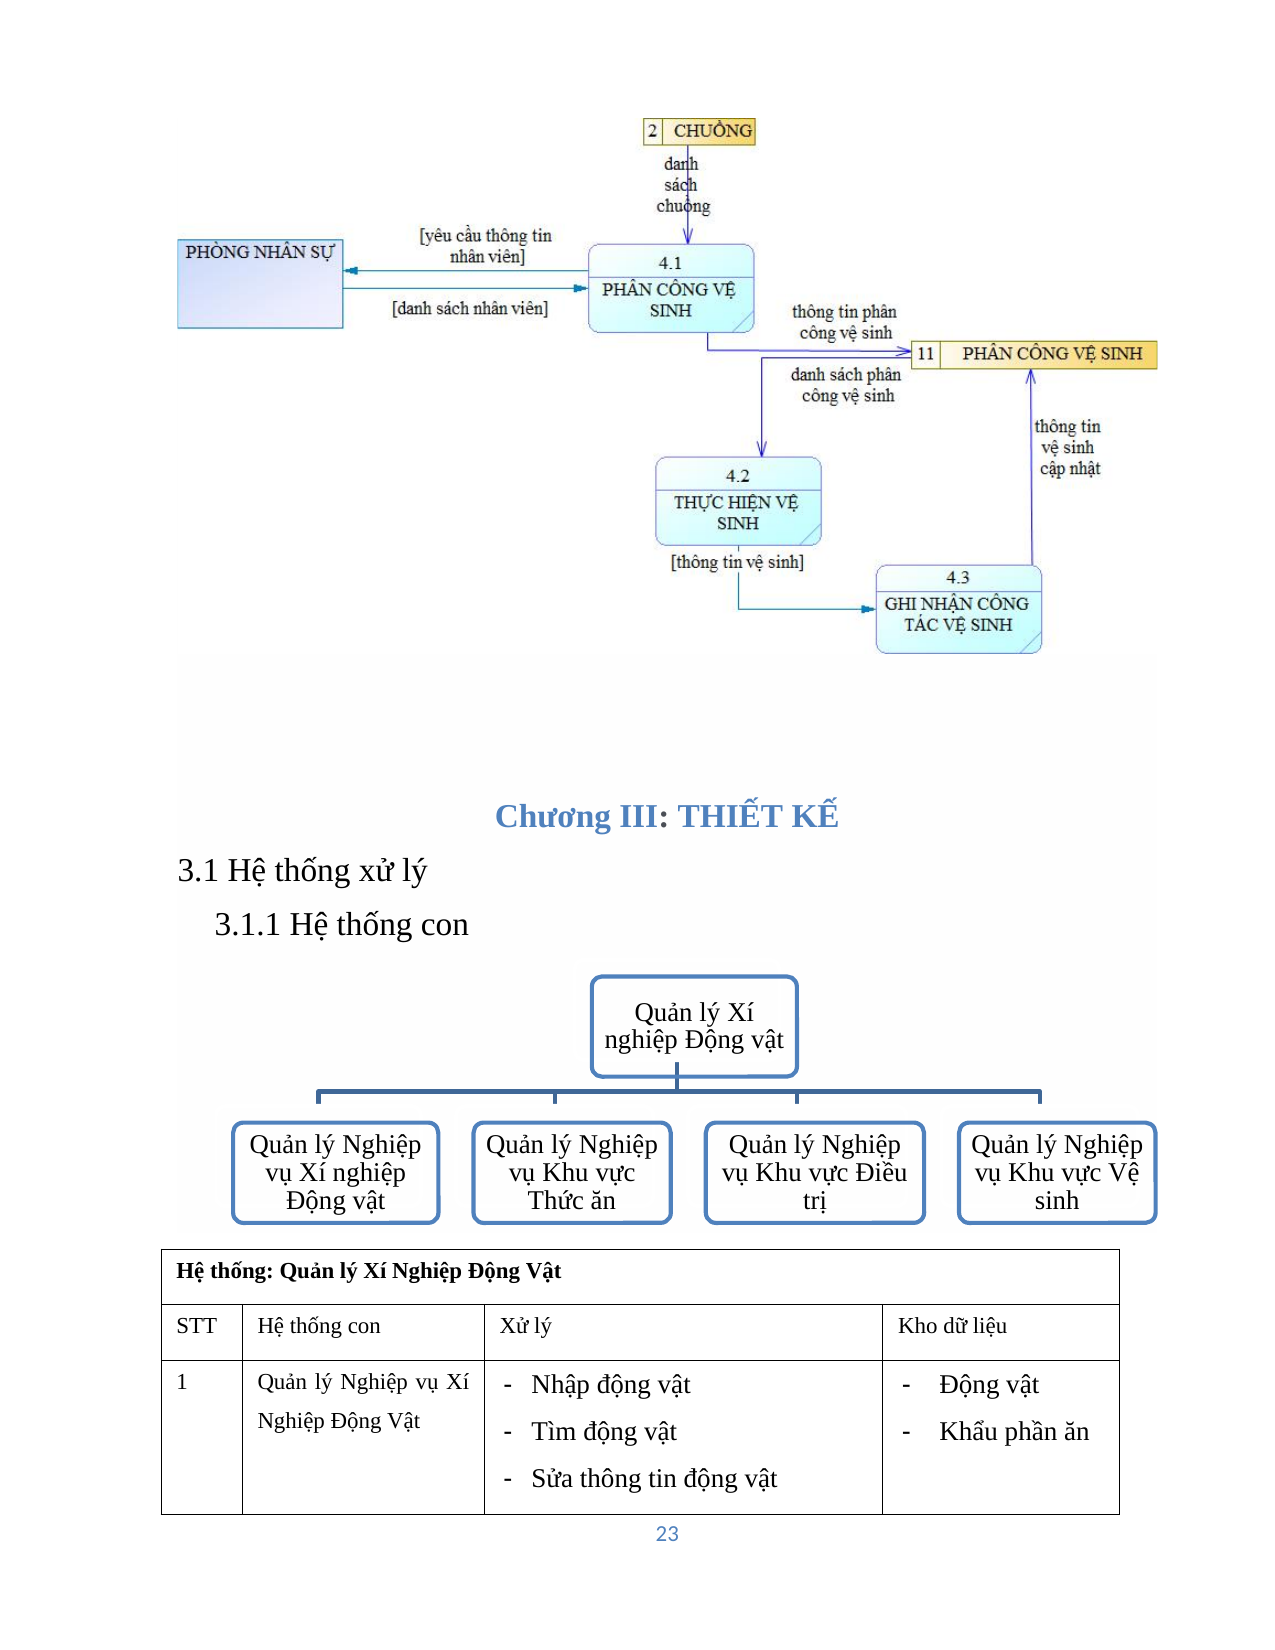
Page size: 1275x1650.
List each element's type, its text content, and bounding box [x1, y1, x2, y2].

table_cell STT [162, 1305, 242, 1359]
picture [177, 118, 1158, 654]
text Chương III: THIẾT KẾ [177, 796, 1157, 834]
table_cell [883, 1361, 1119, 1514]
table_cell 1 [162, 1361, 242, 1514]
text 3.1 Hệ thống xử lý [177, 850, 1157, 888]
table_cell Kho dữ liệu [883, 1305, 1119, 1359]
table_header Hệ thống: Quản lý Xí Nghiệp Động Vật [162, 1250, 1119, 1304]
text 3.1.1 Hệ thống con [177, 904, 1157, 942]
table_cell Hệ thống con [243, 1305, 484, 1359]
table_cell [243, 1361, 484, 1514]
table_cell Xử lý [485, 1305, 882, 1359]
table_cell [485, 1361, 882, 1514]
